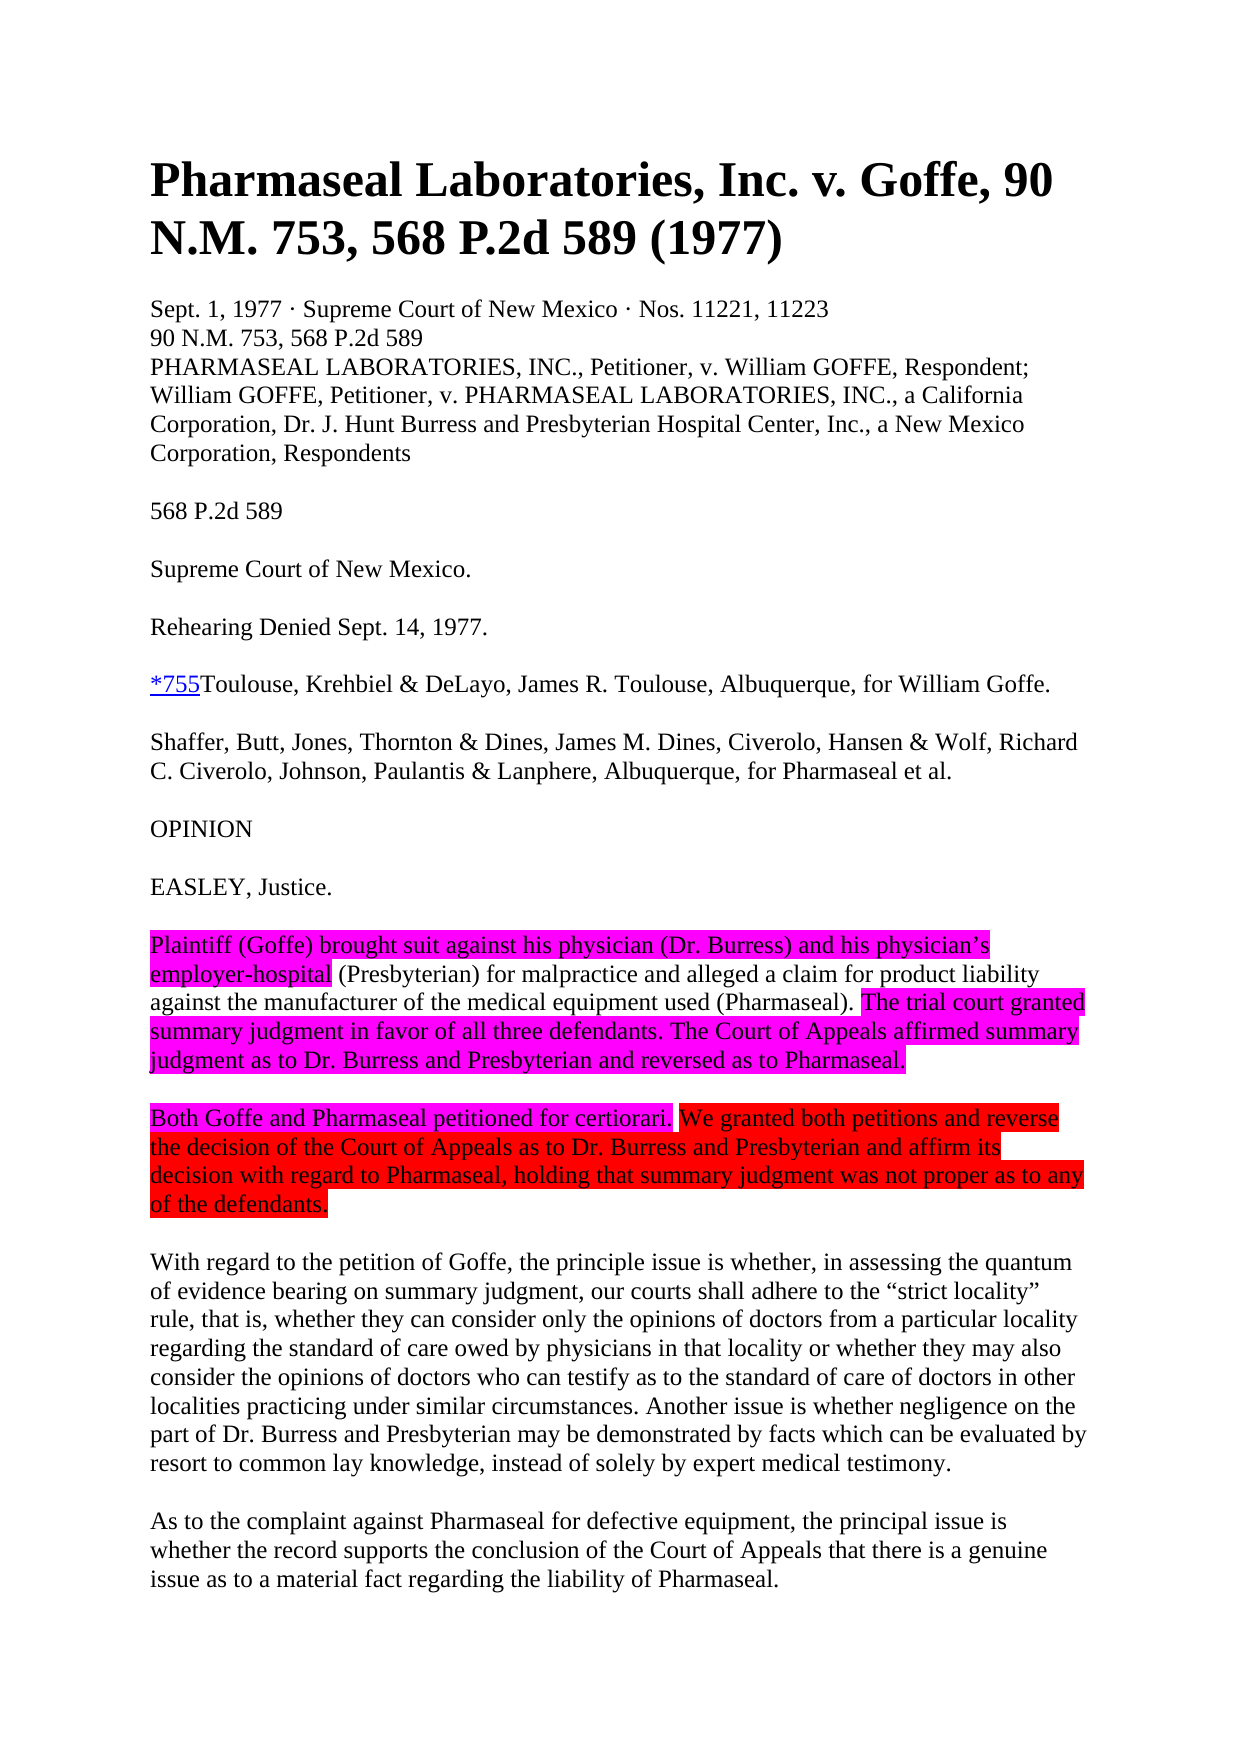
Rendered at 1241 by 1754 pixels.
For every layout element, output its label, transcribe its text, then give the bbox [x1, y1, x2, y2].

text With regard to the petition of Goffe, the principle issue is whether, in assessing the quantum of evidence bearing on summary judgment, our courts shall adhere to the “strict locality” rule, that is, whether they can consider only the opinions of doctors from a particular locality regarding the standard of care owed by physicians in that locality or whether they may also consider the opinions of doctors who can testify as to the standard of care of doctors in other localities practicing under similar circumstances. Another issue is whether negligence on the part of Dr. Burress and Presbyterian may be demonstrated by facts which can be evaluated by resort to common lay knowledge, instead of solely by expert medical testimony. [150, 1247, 1090, 1477]
text Rehearing Denied Sept. 14, 1977. [150, 612, 1090, 640]
text 90 N.M. 753, 568 P.2d 589 [150, 323, 1090, 352]
text Pharmaseal Laboratories, Inc. v. Goffe, 90 N.M. 753, 568 P.2d 589 (1977) [150, 150, 1090, 265]
text Both Goffe and Pharmaseal petitioned for certiorari. We granted both petitions and reverse the decision of the Court of Appeals as to Dr. Burress and Presbyterian and affirm its decision with regard to Pharmaseal, holding that summary judgment was not proper as to any of the defendants. [328, 1103, 1090, 1218]
text 568 P.2d 589 [150, 496, 1090, 524]
text EASLEY, Justice. [150, 872, 1090, 901]
text Shaffer, Butt, Jones, Thornton & Dines, James M. Dines, Civerolo, Hansen & Wolf, Richard C. Civerolo, Johnson, Paulantis & Lanphere, Albuquerque, for Pharmaseal et al. [150, 727, 1090, 785]
text As to the complaint against Pharmaseal for defective equipment, the principal issue is whether the record supports the conclusion of the Court of Appeals that there is a genuine issue as to a material fact regarding the liability of Pharmaseal. [150, 1506, 1090, 1592]
text OPINION [150, 814, 1090, 843]
text *755Toulouse, Krehbiel & DeLayo, James R. Toulouse, Albuquerque, for William Goffe. [150, 669, 1090, 698]
text Sept. 1, 1977 · Supreme Court of New Mexico · Nos. 11221, 11223 [150, 294, 1090, 323]
text Supreme Court of New Mexico. [150, 554, 1090, 582]
text PHARMASEAL LABORATORIES, INC., Petitioner, v. William GOFFE, Respondent; William GOFFE, Petitioner, v. PHARMASEAL LABORATORIES, INC., a California Corporation, Dr. J. Hunt Burress and Presbyterian Hospital Center, Inc., a New Mexico Corporation, Respondents [150, 352, 1090, 467]
text Plaintiff (Goffe) brought suit against his physician (Dr. Burress) and his physician’s employer-hospital (Presbyterian) for malpractice and alleged a claim for product liability against the manufacturer of the medical equipment used (Pharmaseal). The trial court granted summary judgment in favor of all three defendants. The Court of Appeals affirmed summary judgment as to Dr. Burress and Presbyterian and reversed as to Pharmaseal. [150, 930, 1090, 1074]
